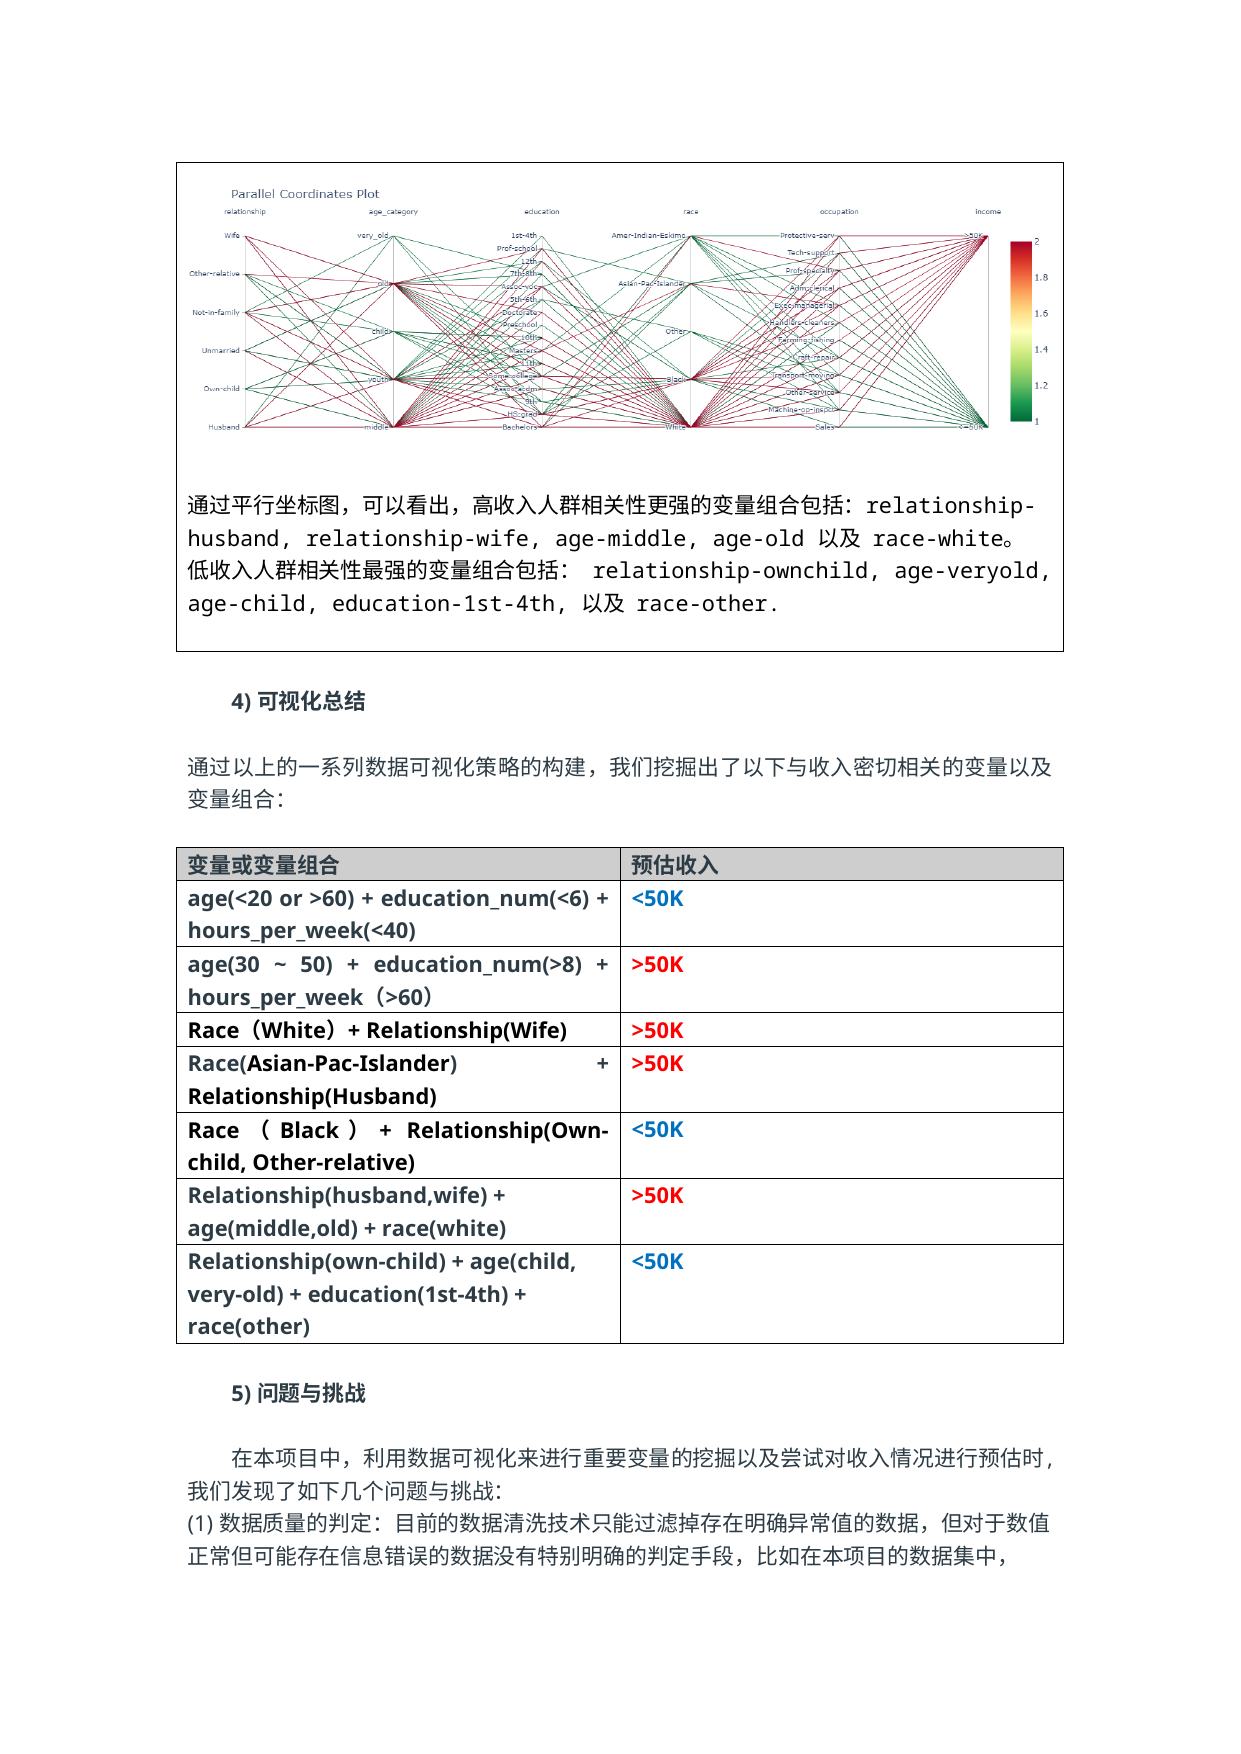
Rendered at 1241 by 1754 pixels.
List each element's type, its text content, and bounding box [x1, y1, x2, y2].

table_cell >50K [621, 1013, 1063, 1046]
table_cell >50K [621, 1179, 1063, 1244]
table_cell age(<20 or >60) + education_num(<6) + hours_per_week(<40) [177, 881, 620, 946]
table_cell >50K [621, 947, 1063, 1012]
table_cell age(30 ~ 50) + education_num(>8) + hours_per_week（>60） [177, 947, 620, 1012]
table_cell Relationship(husband,wife) + age(middle,old) + race(white) [177, 1179, 620, 1244]
table_header 变量或变量组合 [177, 848, 620, 880]
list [187, 1506, 1053, 1571]
table_cell <50K [621, 881, 1063, 946]
table_cell >50K [621, 1047, 1063, 1112]
table_cell Race(Asian-Pac-Islander) + Relationship(Husband) [177, 1047, 620, 1112]
table_cell <50K [621, 1113, 1063, 1178]
table_cell Relationship(own-child) + age(child, very-old) + education(1st-4th) + race(other) [177, 1245, 620, 1342]
table_cell <50K [621, 1245, 1063, 1342]
list 在本项目中，利用数据可视化来进行重要变量的挖掘以及尝试对收入情况进行预估时,我们发现了如下几个问题与挑战： [187, 1441, 1053, 1506]
list 问题与挑战 [231, 1376, 1053, 1408]
picture [187, 163, 1060, 486]
table_cell Race（Black）+ Relationship(Own-child, Other-relative) [177, 1113, 620, 1178]
list 通过以上的一系列数据可视化策略的构建，我们挖掘出了以下与收入密切相关的变量以及变量组合： [187, 749, 1053, 814]
table_header 预估收入 [621, 848, 1063, 880]
table_cell Race（White）+ Relationship(Wife) [177, 1013, 620, 1046]
list 可视化总结 [231, 684, 1053, 717]
